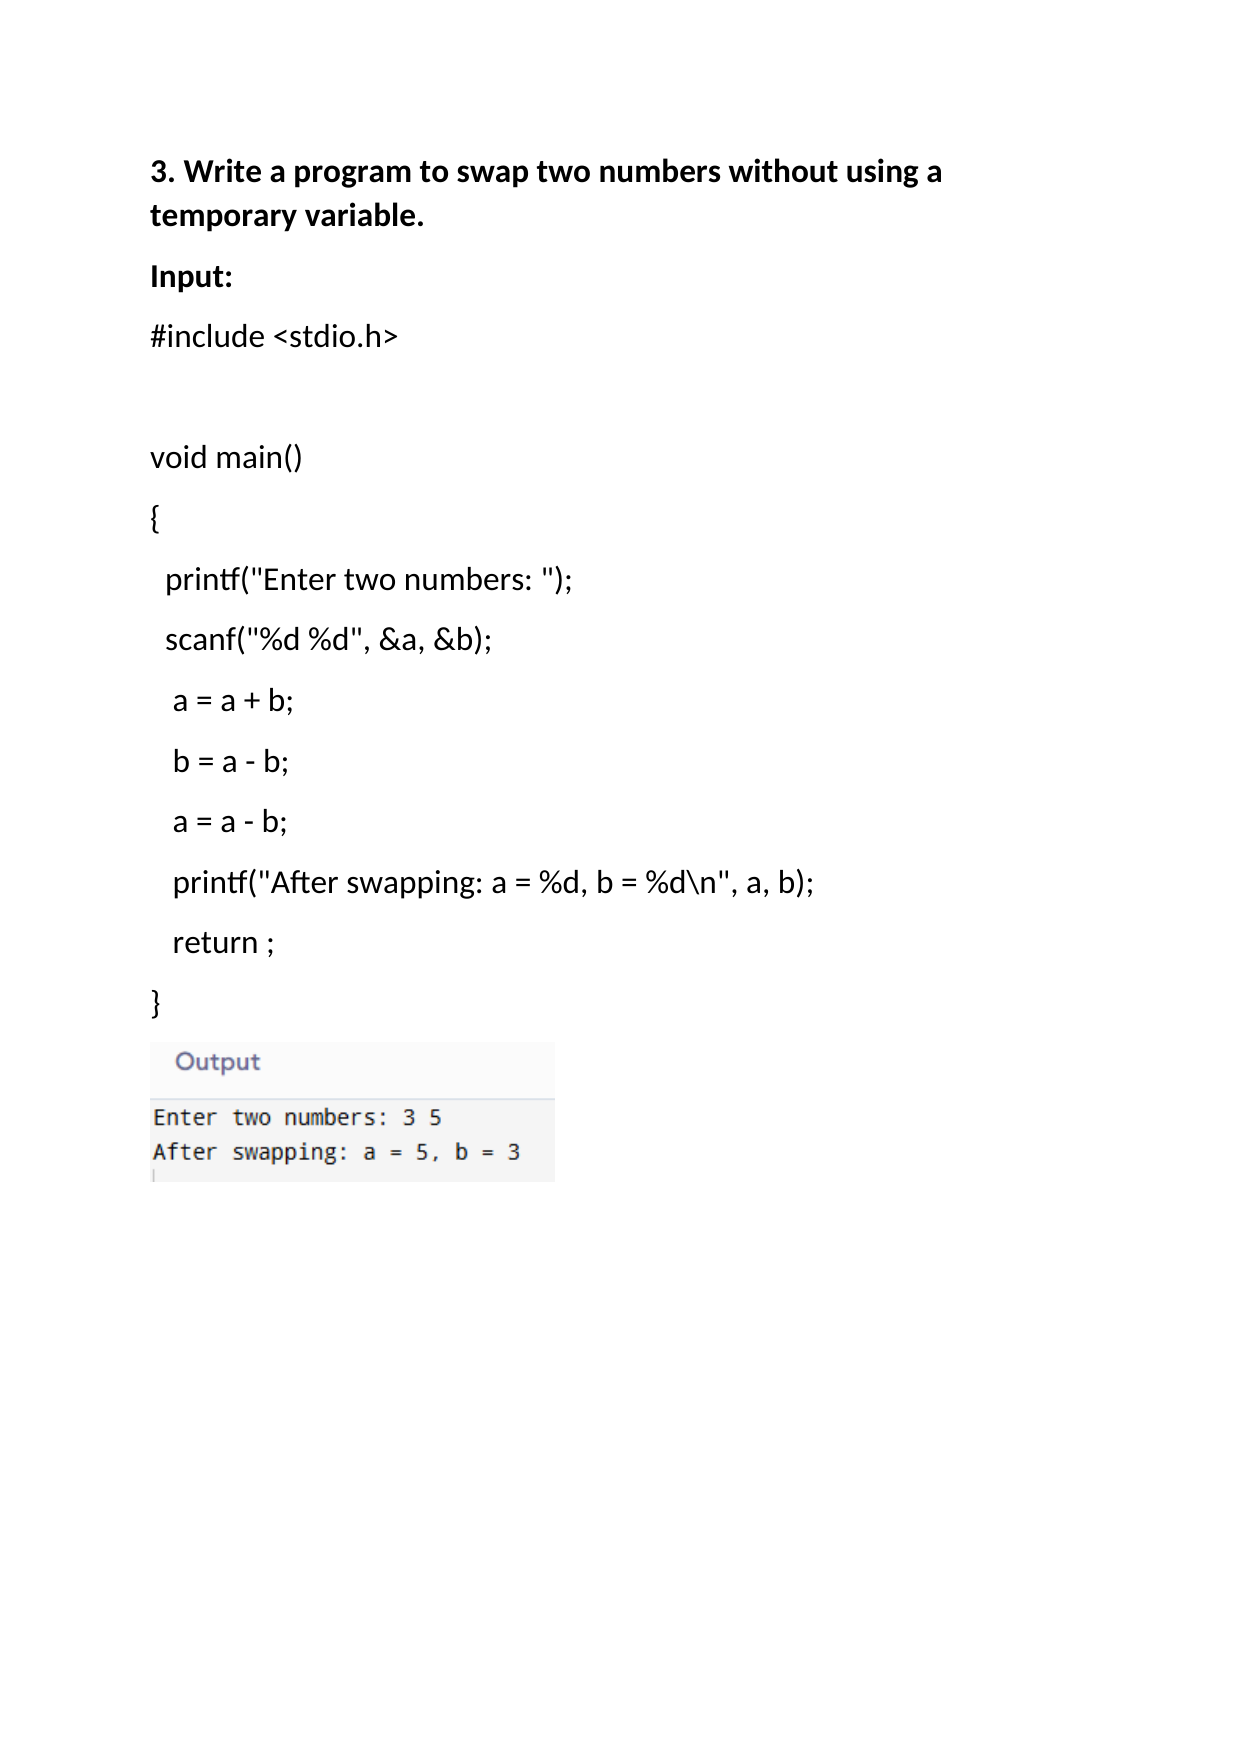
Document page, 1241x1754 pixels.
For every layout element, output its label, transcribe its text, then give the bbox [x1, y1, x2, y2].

text a = a + b; [150, 679, 1090, 720]
text { [150, 497, 1090, 538]
text #include <stdio.h> [150, 315, 1090, 356]
text } [150, 982, 1090, 1023]
text scanf("%d %d", &a, &b); [150, 618, 1090, 659]
text printf("Enter two numbers: "); [150, 558, 1090, 598]
text b = a - b; [150, 739, 1090, 780]
picture [150, 1042, 555, 1182]
text return ; [150, 921, 1090, 962]
text void main() [150, 436, 1090, 477]
text printf("After swapping: a = %d, b = %d\n", a, b); [150, 861, 1090, 902]
text Input: [150, 254, 1090, 295]
text a = a - b; [150, 800, 1090, 841]
text 3. Write a program to swap two numbers without using a temporary variable. [150, 150, 1090, 235]
